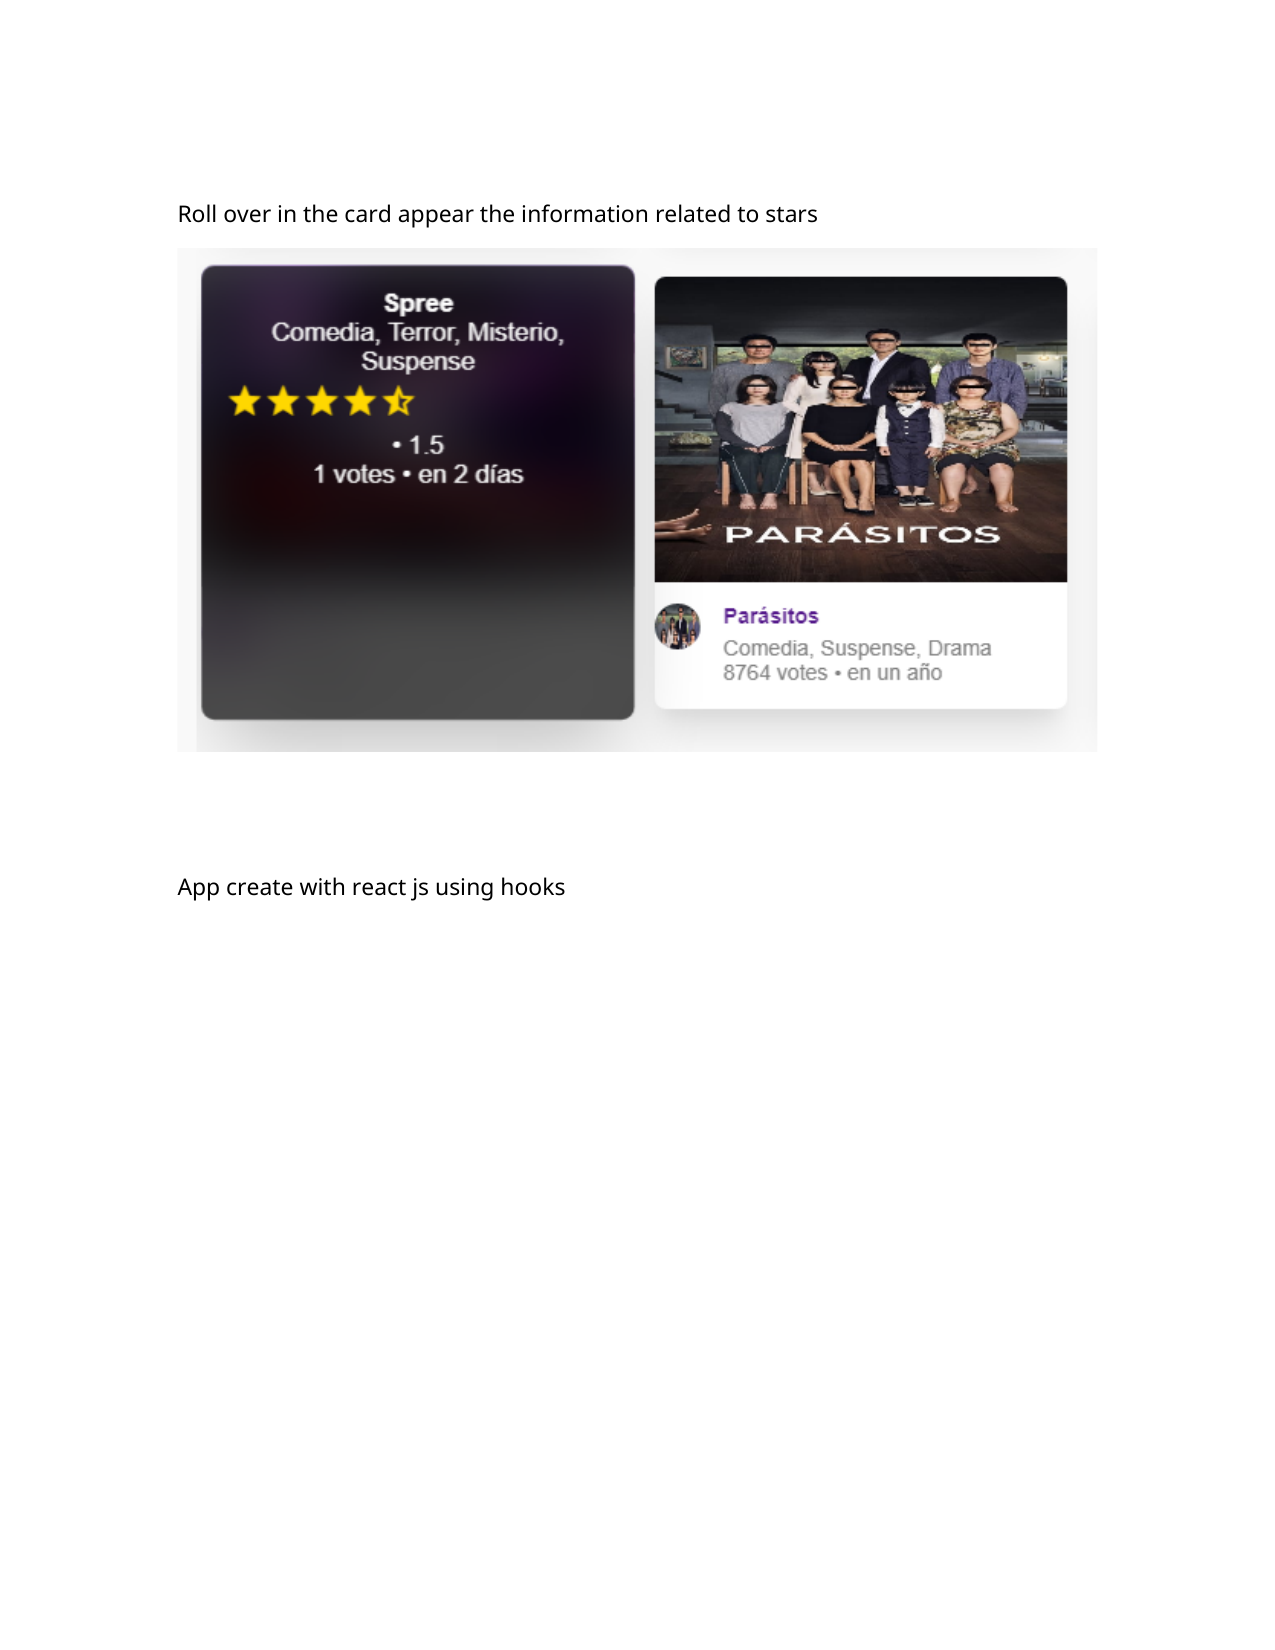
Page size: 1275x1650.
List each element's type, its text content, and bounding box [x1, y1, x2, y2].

text Roll over in the card appear the information related to stars [177, 198, 1098, 229]
picture [177, 248, 1098, 752]
text App create with react js using hooks [177, 871, 1098, 902]
